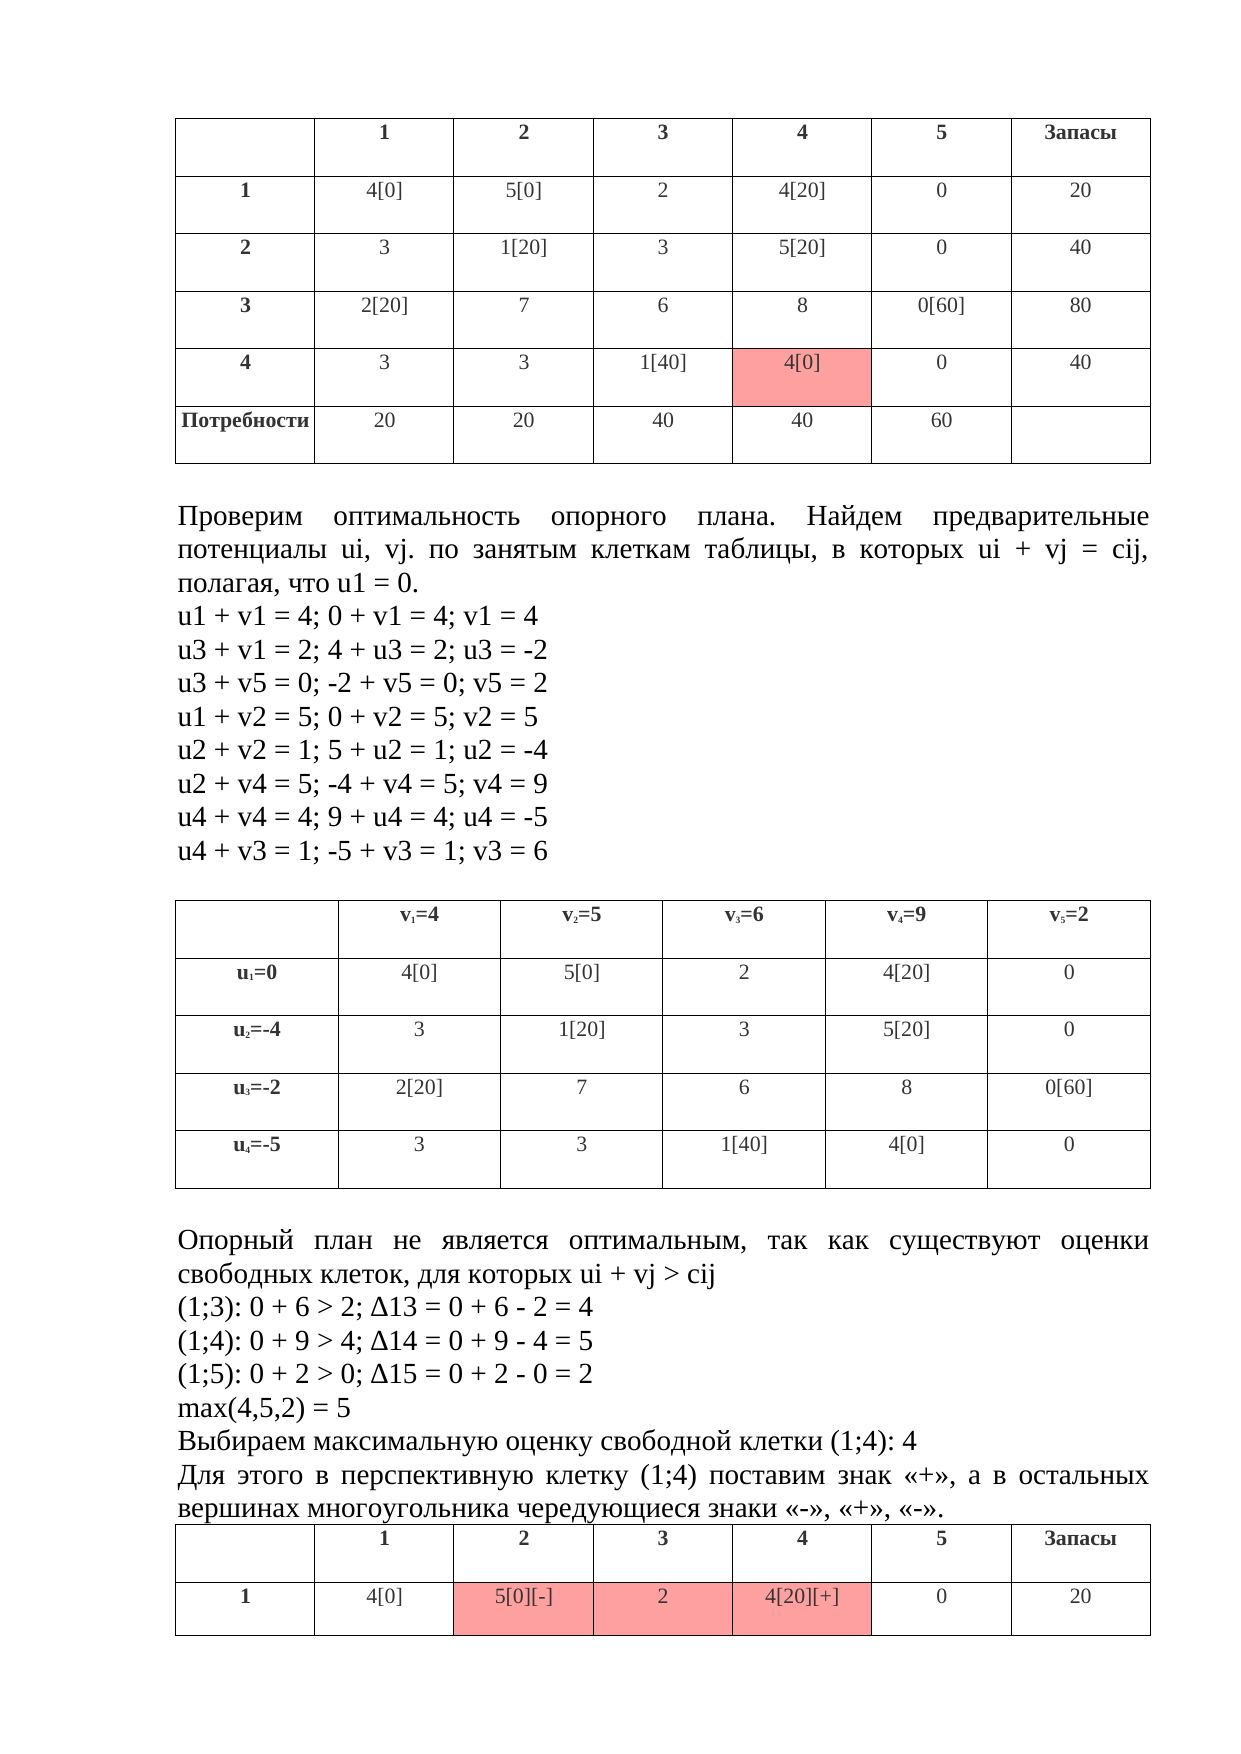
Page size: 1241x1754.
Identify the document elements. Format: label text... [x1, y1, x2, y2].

table_cell 40 [1012, 234, 1150, 291]
text Для этого в перспективную клетку (1;4) поставим знак «+», а в остальных вершинах многоугольника чередующиеся знаки «-», «+», «-». [177, 1457, 1150, 1524]
text Опорный план не является оптимальным, так как существуют оценки свободных клеток, для которых ui + vj > cij [177, 1222, 1150, 1289]
table_cell 20 [315, 407, 453, 463]
table_cell 0 [988, 959, 1150, 1015]
table_header v1=4 [339, 901, 500, 958]
text Проверим оптимальность опорного плана. Найдем предварительные потенциалы ui, vj. по занятым клеткам таблицы, в которых ui + vj = cij, полагая, что u1 = 0. [177, 498, 1150, 598]
table_header [176, 119, 314, 176]
table_cell 2[20] [339, 1074, 500, 1130]
text u2 + v4 = 5; -4 + v4 = 5; v4 = 9 [177, 766, 1150, 799]
table_cell 4 [176, 349, 314, 406]
text u1 + v1 = 4; 0 + v1 = 4; v1 = 4 [177, 598, 1150, 632]
table_cell 4[0] [315, 1583, 453, 1635]
table_cell 3 [454, 349, 593, 406]
table_header v5=2 [988, 901, 1150, 958]
table_cell 1[20] [501, 1016, 662, 1073]
table_cell 8 [733, 292, 871, 348]
table_cell 3 [594, 234, 732, 291]
table_header 2 [454, 1525, 593, 1582]
text u3 + v1 = 2; 4 + u3 = 2; u3 = -2 [177, 632, 1150, 665]
table_cell 1 [176, 177, 314, 233]
table_cell 0[60] [988, 1074, 1150, 1130]
table_cell 3 [339, 1016, 500, 1073]
table_cell 2 [594, 1583, 732, 1635]
table_cell 3 [315, 234, 453, 291]
text u1 + v2 = 5; 0 + v2 = 5; v2 = 5 [177, 699, 1150, 732]
text Выбираем максимальную оценку свободной клетки (1;4): 4 [177, 1423, 1150, 1457]
table_header [176, 1525, 314, 1582]
table_header 3 [594, 119, 732, 176]
table_cell 20 [454, 407, 593, 463]
table_header 4 [733, 119, 871, 176]
table_cell 0 [872, 177, 1011, 233]
table_header 2 [454, 119, 593, 176]
table_header v2=5 [501, 901, 662, 958]
table_cell 2[20] [315, 292, 453, 348]
table_cell 1 [176, 1583, 314, 1635]
table_cell 6 [663, 1074, 825, 1130]
text u2 + v2 = 1; 5 + u2 = 1; u2 = -4 [177, 732, 1150, 766]
text u3 + v5 = 0; -2 + v5 = 0; v5 = 2 [177, 665, 1150, 699]
table_cell 0 [872, 1583, 1011, 1635]
table_cell 1[20] [454, 234, 593, 291]
text max(4,5,2) = 5 [177, 1390, 1150, 1423]
table_cell 6 [594, 292, 732, 348]
table_cell 0 [872, 349, 1011, 406]
table_cell 4[0] [339, 959, 500, 1015]
table_cell 5[0] [454, 177, 593, 233]
table_cell 3 [176, 292, 314, 348]
table_cell 40 [1012, 349, 1150, 406]
text (1;3): 0 + 6 > 2; ∆13 = 0 + 6 - 2 = 4 [177, 1289, 1150, 1323]
table_cell 60 [872, 407, 1011, 463]
table_header Запасы [1012, 119, 1150, 176]
table_header v3=6 [663, 901, 825, 958]
table_cell 7 [454, 292, 593, 348]
table_cell 7 [501, 1074, 662, 1130]
table_cell 0[60] [872, 292, 1011, 348]
text (1;4): 0 + 9 > 4; ∆14 = 0 + 9 - 4 = 5 [177, 1323, 1150, 1356]
table_cell 1[40] [663, 1131, 825, 1188]
table_cell 5[20] [733, 234, 871, 291]
table_cell 5[0][-] [454, 1583, 593, 1635]
table_cell 4[0] [826, 1131, 987, 1188]
table_cell 5[20] [826, 1016, 987, 1073]
table_cell 0 [988, 1016, 1150, 1073]
table_cell 4[0] [315, 177, 453, 233]
table_cell u3=-2 [176, 1074, 338, 1130]
table_cell 40 [594, 407, 732, 463]
table_cell 20 [1012, 1583, 1150, 1635]
text u4 + v4 = 4; 9 + u4 = 4; u4 = -5 [177, 799, 1150, 833]
text (1;5): 0 + 2 > 0; ∆15 = 0 + 2 - 0 = 2 [177, 1356, 1150, 1390]
table_cell 2 [594, 177, 732, 233]
table_cell 0 [872, 234, 1011, 291]
table_cell 40 [733, 407, 871, 463]
table_cell u4=-5 [176, 1131, 338, 1188]
table_cell Потребности [176, 407, 314, 463]
table_cell 80 [1012, 292, 1150, 348]
table_cell 3 [663, 1016, 825, 1073]
table_cell 4[20][+] [733, 1583, 871, 1635]
table_cell u1=0 [176, 959, 338, 1015]
table_cell 1[40] [594, 349, 732, 406]
table_header 4 [733, 1525, 871, 1582]
table_cell u2=-4 [176, 1016, 338, 1073]
text u4 + v3 = 1; -5 + v3 = 1; v3 = 6 [177, 833, 1150, 867]
table_cell 4[20] [826, 959, 987, 1015]
table_header [176, 901, 338, 958]
table_cell 0 [988, 1131, 1150, 1188]
table_cell 4[0] [733, 349, 871, 406]
table_cell 2 [663, 959, 825, 1015]
table_cell 4[20] [733, 177, 871, 233]
table_cell 3 [339, 1131, 500, 1188]
table_header 1 [315, 1525, 453, 1582]
table_header Запасы [1012, 1525, 1150, 1582]
table_cell 5[0] [501, 959, 662, 1015]
table_cell 2 [176, 234, 314, 291]
table_cell 3 [315, 349, 453, 406]
table_header v4=9 [826, 901, 987, 958]
table_cell 20 [1012, 177, 1150, 233]
table_header 5 [872, 1525, 1011, 1582]
table_cell 3 [501, 1131, 662, 1188]
table_header 1 [315, 119, 453, 176]
table_header 5 [872, 119, 1011, 176]
table_cell [1012, 407, 1150, 463]
table_header 3 [594, 1525, 732, 1582]
table_cell 8 [826, 1074, 987, 1130]
